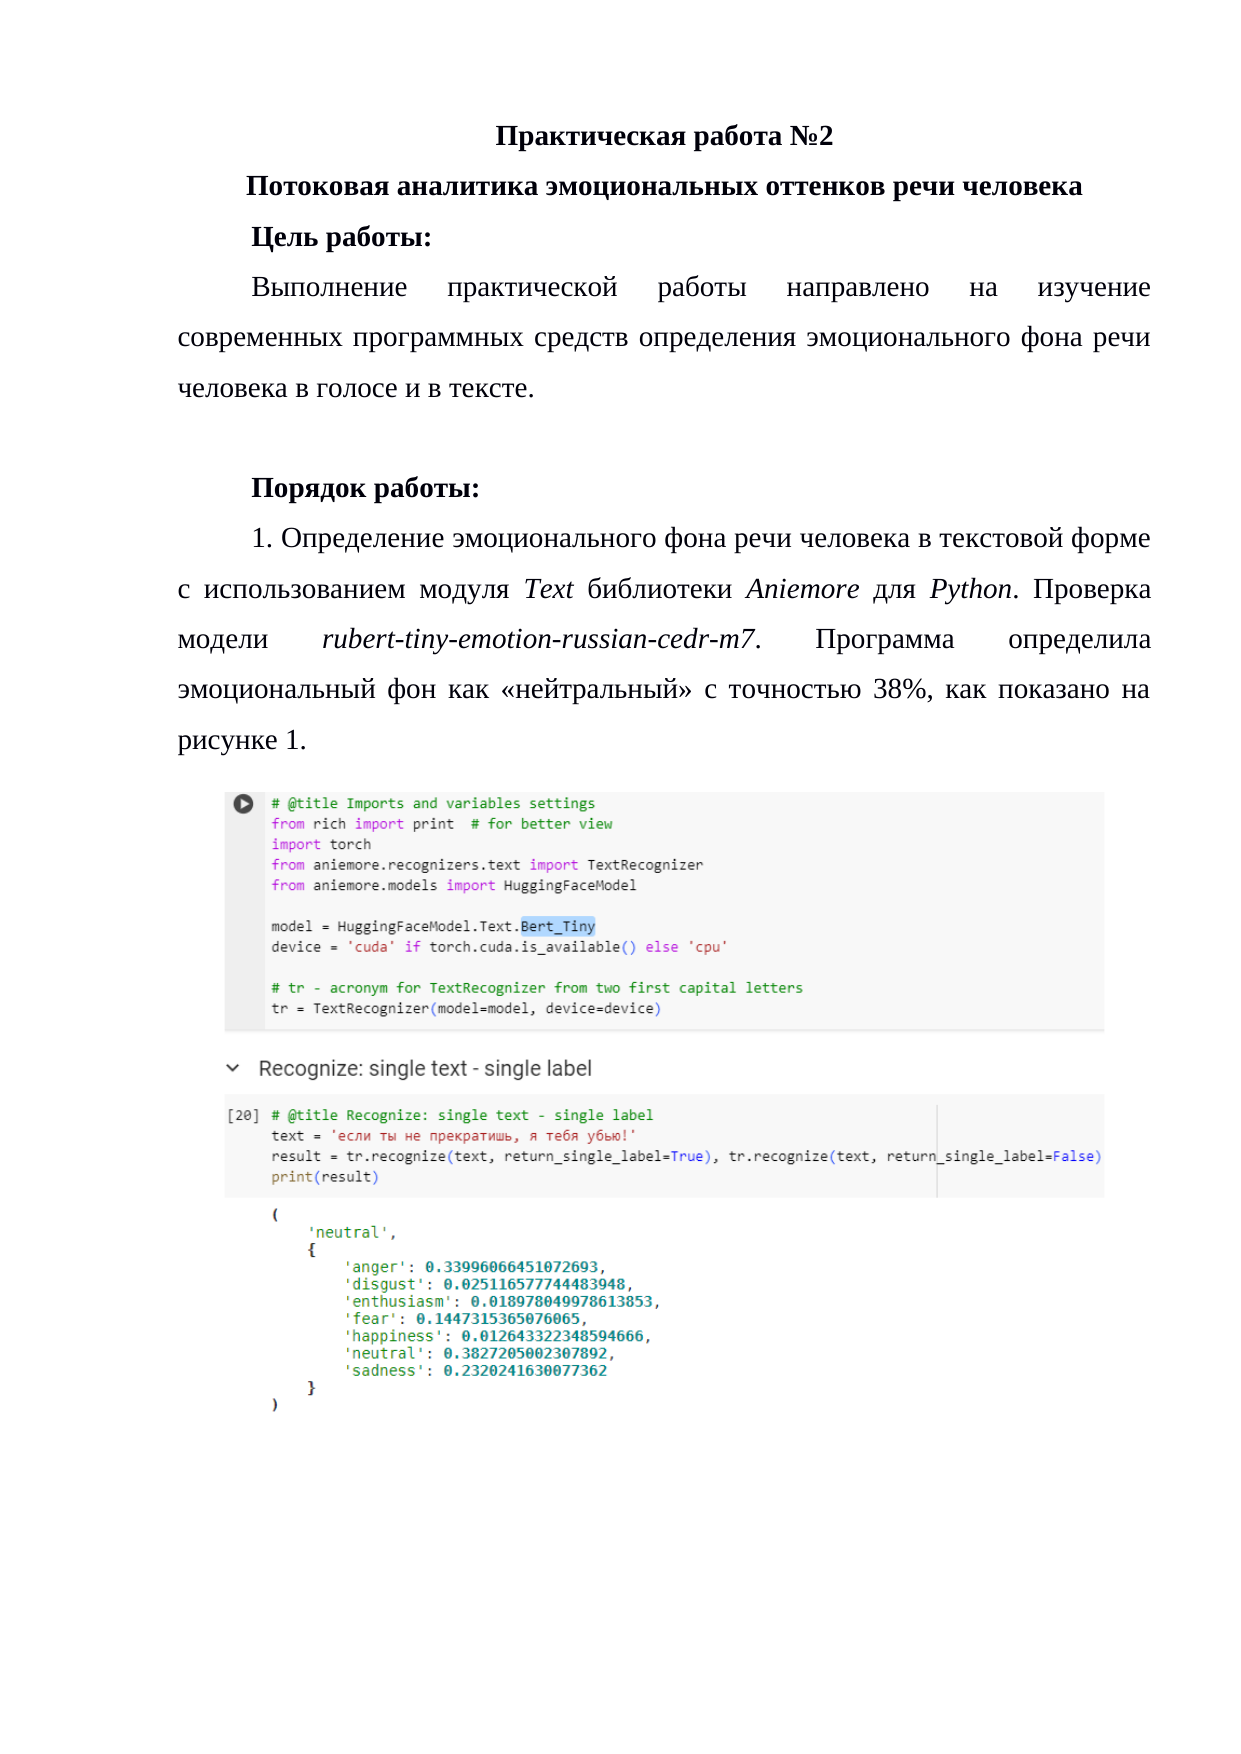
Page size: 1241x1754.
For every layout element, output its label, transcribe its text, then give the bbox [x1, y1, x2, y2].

text Выполнение практической работы направлено на изучение современных программных средств определения эмоционального фона речи человека в голосе и в тексте. [177, 269, 1152, 403]
picture [224, 792, 1105, 1419]
text Цель работы: [177, 219, 1152, 252]
text Практическая работа №2 [177, 118, 1152, 152]
text Потоковая аналитика эмоциональных оттенков речи человека [177, 168, 1152, 202]
text Порядок работы: [177, 470, 1152, 504]
text 1. Определение эмоционального фона речи человека в текстовой форме с использованием модуля Text библиотеки Aniemore для Python. Проверка модели rubert-tiny-emotion-russian-cedr-m7. Программа определила эмоциональный фон как «нейтральный» с точностью 38%, как показано на рисунке 1. [177, 521, 1152, 755]
